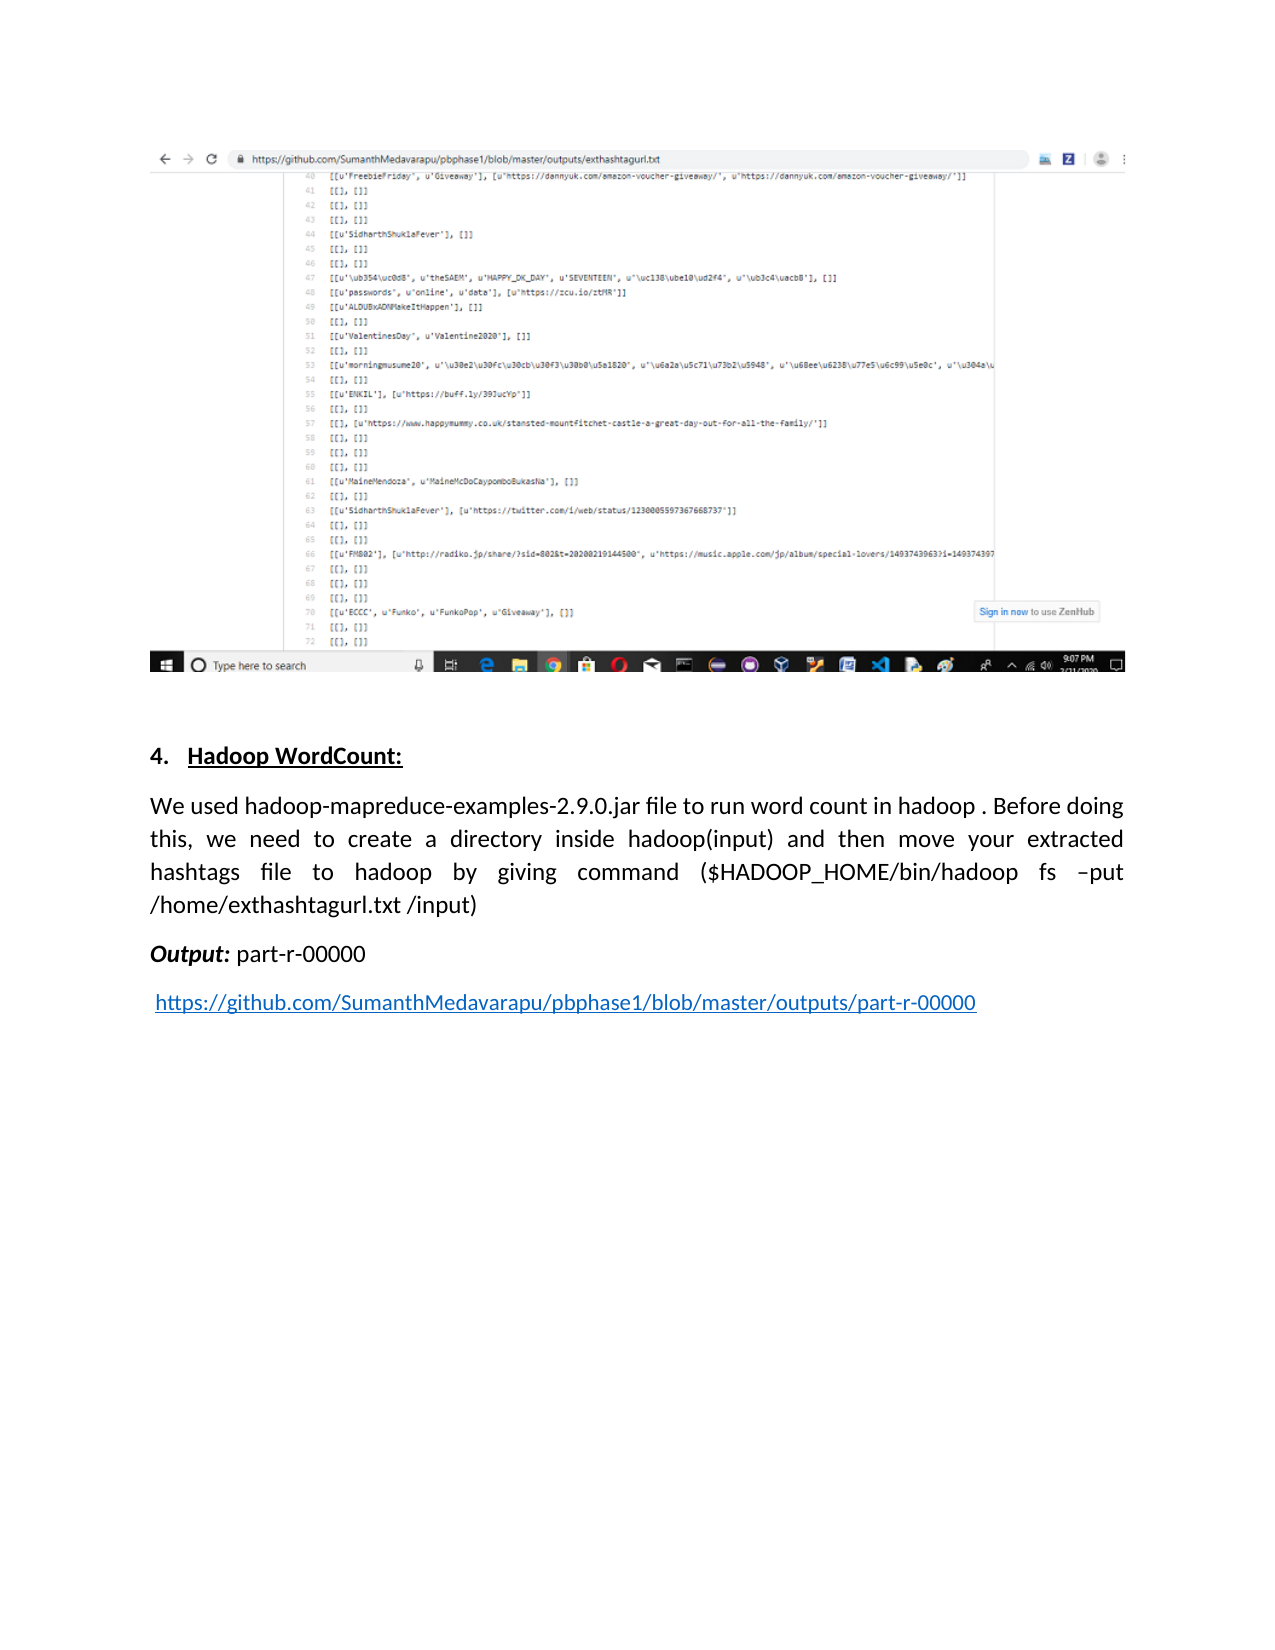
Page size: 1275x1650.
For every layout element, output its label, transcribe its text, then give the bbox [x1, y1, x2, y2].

picture [150, 150, 1125, 672]
text https://github.com/SumanthMedavarapu/pbphase1/blob/master/outputs/part-r-00000 [150, 988, 1125, 1016]
list Hadoop WordCount: [150, 740, 1125, 771]
text Output: part-r-00000 [150, 938, 1125, 969]
text We used hadoop-mapreduce-examples-2.9.0.jar file to run word count in hadoop . Before doing this, we need to create a directory inside hadoop(input) and then move your extracted hashtags file to hadoop by giving command ($HADOOP_HOME/bin/hadoop fs –put /home/exthashtagurl.txt /input) [150, 790, 1125, 919]
